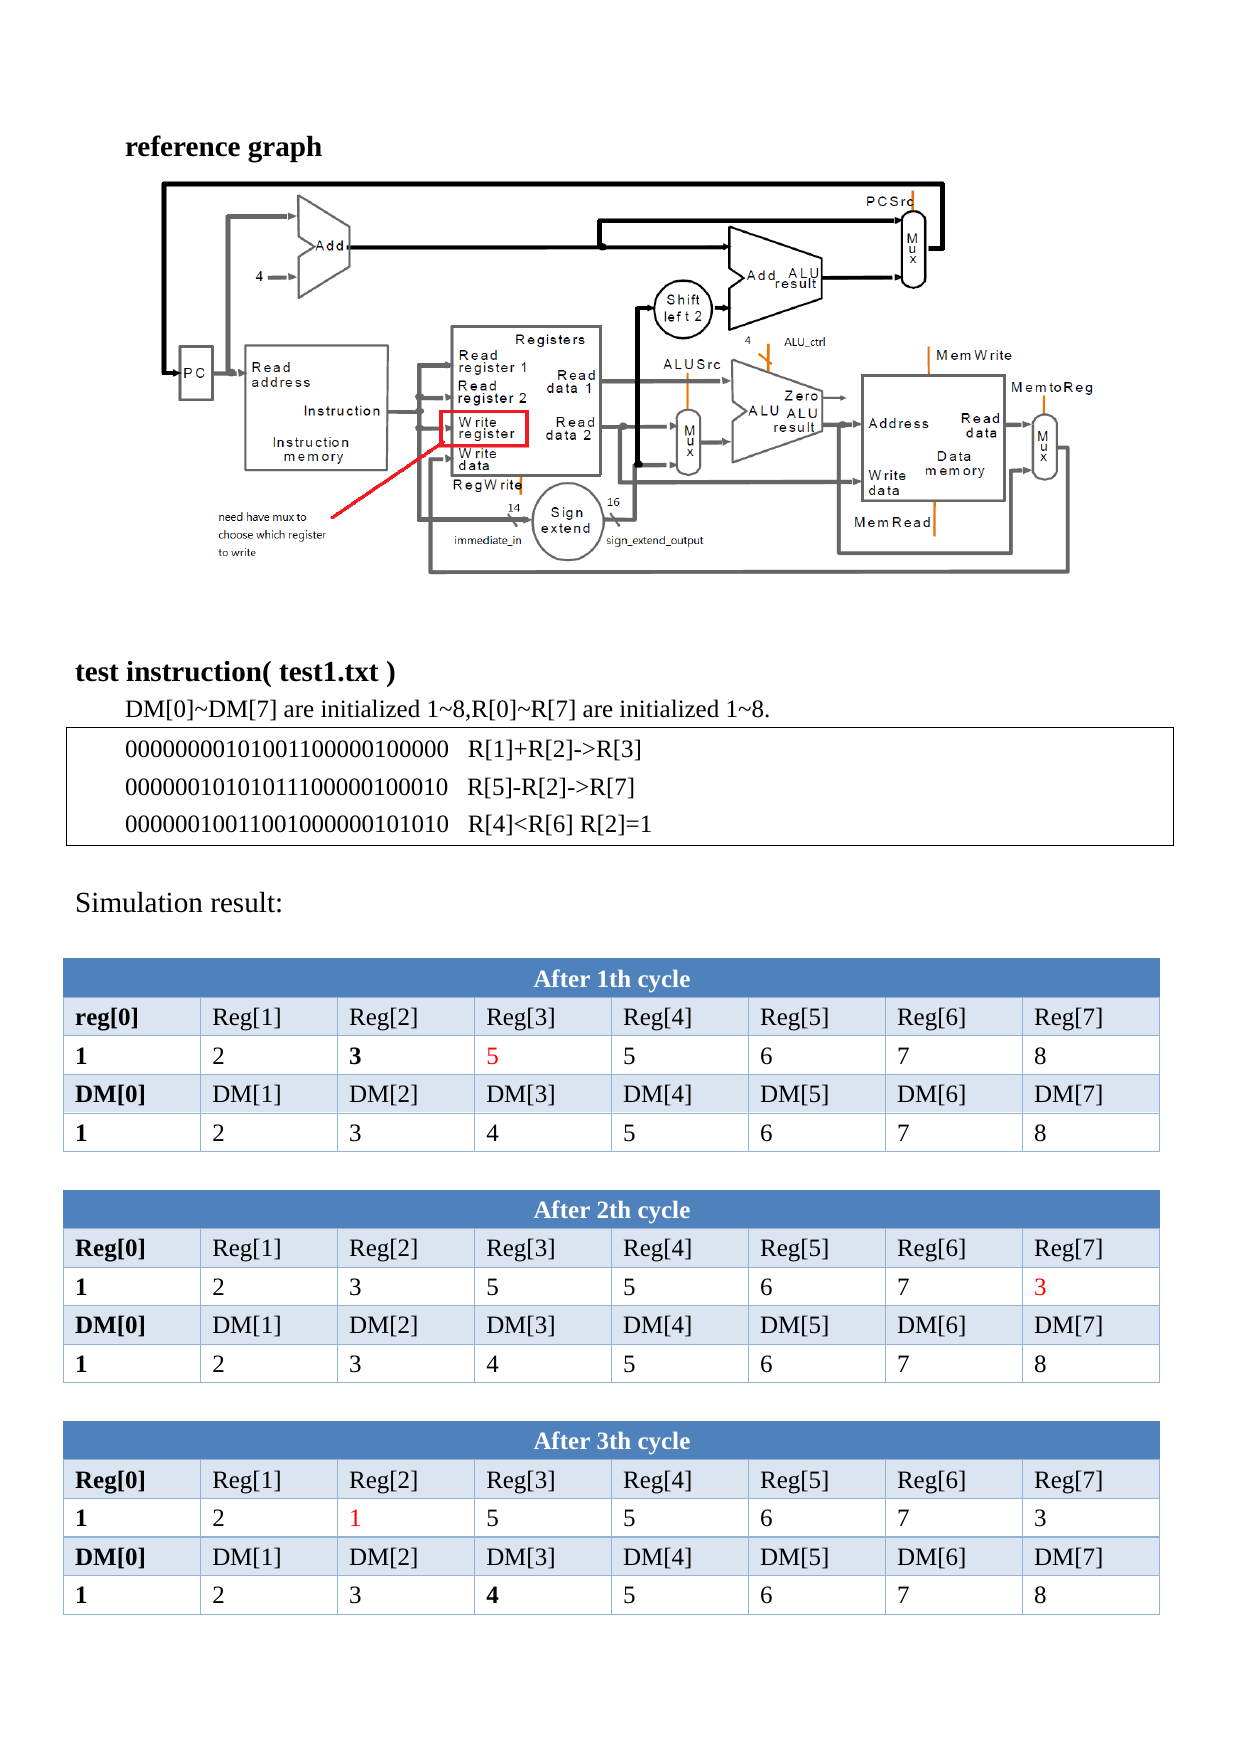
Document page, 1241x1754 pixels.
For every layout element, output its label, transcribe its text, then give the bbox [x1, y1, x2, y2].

table_cell 3 [1023, 1268, 1159, 1305]
text DM[0]~DM[7] are initialized 1~8,R[0]~R[7] are initialized 1~8. [75, 689, 1165, 727]
table_cell 1 [338, 1499, 474, 1536]
table_header After 3th cycle [64, 1422, 1159, 1459]
table_cell 8 [1023, 1036, 1159, 1074]
table_cell 6 [749, 1345, 885, 1382]
table_cell 5 [612, 1114, 748, 1151]
text 00000010101011100000100010 R[5]-R[2]->R[7] [75, 768, 1165, 802]
table_cell Reg[2] [338, 1460, 474, 1498]
table_cell 6 [749, 1499, 885, 1536]
table_cell 1 [64, 1499, 200, 1536]
table_cell 1 [64, 1576, 200, 1613]
table_header After 1th cycle [64, 959, 1159, 997]
text 00000000101001100000100000 R[1]+R[2]->R[3] [67, 728, 1173, 768]
table_cell DM[4] [612, 1538, 748, 1575]
table_cell 2 [201, 1114, 337, 1151]
table_cell Reg[4] [612, 1460, 748, 1498]
picture [125, 164, 1147, 625]
table_cell DM[3] [475, 1306, 611, 1344]
table_cell Reg[7] [1023, 998, 1159, 1035]
table_cell Reg[5] [749, 998, 885, 1035]
table_cell 3 [1023, 1499, 1159, 1536]
table_cell Reg[1] [201, 998, 337, 1035]
table_cell 4 [475, 1345, 611, 1382]
table_cell DM[0] [64, 1538, 200, 1575]
table_cell 1 [64, 1345, 200, 1382]
table_cell 5 [612, 1576, 748, 1613]
table_cell Reg[3] [475, 1460, 611, 1498]
table_cell DM[6] [886, 1306, 1022, 1344]
text reference graph [75, 127, 1165, 164]
table_cell Reg[0] [64, 1229, 200, 1267]
table_cell Reg[6] [886, 1460, 1022, 1498]
table_cell Reg[1] [201, 1229, 337, 1267]
table_cell 2 [201, 1036, 337, 1074]
table_cell Reg[2] [338, 1229, 474, 1267]
table_cell Reg[6] [886, 1229, 1022, 1267]
table_cell 4 [475, 1576, 611, 1613]
table_cell 5 [475, 1268, 611, 1305]
table_cell 1 [64, 1036, 200, 1074]
table_cell DM[2] [338, 1538, 474, 1575]
table_cell DM[2] [338, 1075, 474, 1112]
table_cell Reg[1] [201, 1460, 337, 1498]
table_cell 5 [612, 1036, 748, 1074]
table_cell DM[5] [749, 1306, 885, 1344]
table_cell Reg[3] [475, 1229, 611, 1267]
table_cell DM[3] [475, 1538, 611, 1575]
text Simulation result: [75, 883, 1165, 921]
table_cell 6 [749, 1036, 885, 1074]
table_cell DM[6] [886, 1075, 1022, 1112]
table_cell DM[1] [201, 1538, 337, 1575]
table_cell DM[0] [64, 1306, 200, 1344]
table_cell reg[0] [64, 998, 200, 1035]
table_cell 5 [612, 1499, 748, 1536]
table_cell 5 [475, 1499, 611, 1536]
table_cell DM[1] [201, 1306, 337, 1344]
table_cell 7 [886, 1345, 1022, 1382]
table_cell DM[7] [1023, 1075, 1159, 1112]
table_cell 3 [338, 1576, 474, 1613]
text 00000010011001000000101010 R[4]<R[6] R[2]=1 [67, 802, 1173, 845]
table_cell DM[1] [201, 1075, 337, 1112]
table_cell 3 [338, 1268, 474, 1305]
table_cell 1 [64, 1268, 200, 1305]
table_cell Reg[3] [475, 998, 611, 1035]
table_cell DM[5] [749, 1538, 885, 1575]
table_cell DM[7] [1023, 1306, 1159, 1344]
table_cell DM[5] [749, 1075, 885, 1112]
table_cell Reg[5] [749, 1460, 885, 1498]
table_cell 7 [886, 1499, 1022, 1536]
table_cell 6 [749, 1268, 885, 1305]
table_cell 2 [201, 1268, 337, 1305]
table_cell 7 [886, 1576, 1022, 1613]
table_cell DM[0] [64, 1075, 200, 1112]
table_cell 5 [612, 1268, 748, 1305]
table_cell 1 [64, 1114, 200, 1151]
table_cell 3 [338, 1036, 474, 1074]
table_cell 8 [1023, 1114, 1159, 1151]
table_cell Reg[4] [612, 998, 748, 1035]
table_cell 5 [475, 1036, 611, 1074]
table_cell 3 [338, 1114, 474, 1151]
table_cell 4 [475, 1114, 611, 1151]
table_cell 8 [1023, 1345, 1159, 1382]
table_cell Reg[5] [749, 1229, 885, 1267]
table_cell Reg[0] [64, 1460, 200, 1498]
table_cell 2 [201, 1345, 337, 1382]
table_cell DM[6] [886, 1538, 1022, 1575]
text test instruction( test1.txt ) [75, 652, 1165, 689]
table_cell Reg[7] [1023, 1460, 1159, 1498]
table_cell 5 [612, 1345, 748, 1382]
table_cell DM[7] [1023, 1538, 1159, 1575]
table_cell 7 [886, 1114, 1022, 1151]
table_cell Reg[7] [1023, 1229, 1159, 1267]
table_cell 6 [749, 1114, 885, 1151]
table_cell 6 [749, 1576, 885, 1613]
table_cell DM[2] [338, 1306, 474, 1344]
table_header After 2th cycle [64, 1191, 1159, 1228]
table_cell DM[4] [612, 1075, 748, 1112]
table_cell Reg[4] [612, 1229, 748, 1267]
table_cell 8 [1023, 1576, 1159, 1613]
table_cell 2 [201, 1576, 337, 1613]
table_cell DM[3] [475, 1075, 611, 1112]
table_cell 3 [338, 1345, 474, 1382]
table_cell Reg[6] [886, 998, 1022, 1035]
table_cell Reg[2] [338, 998, 474, 1035]
table_cell DM[4] [612, 1306, 748, 1344]
table_cell 7 [886, 1036, 1022, 1074]
table_cell 7 [886, 1268, 1022, 1305]
table_cell 2 [201, 1499, 337, 1536]
